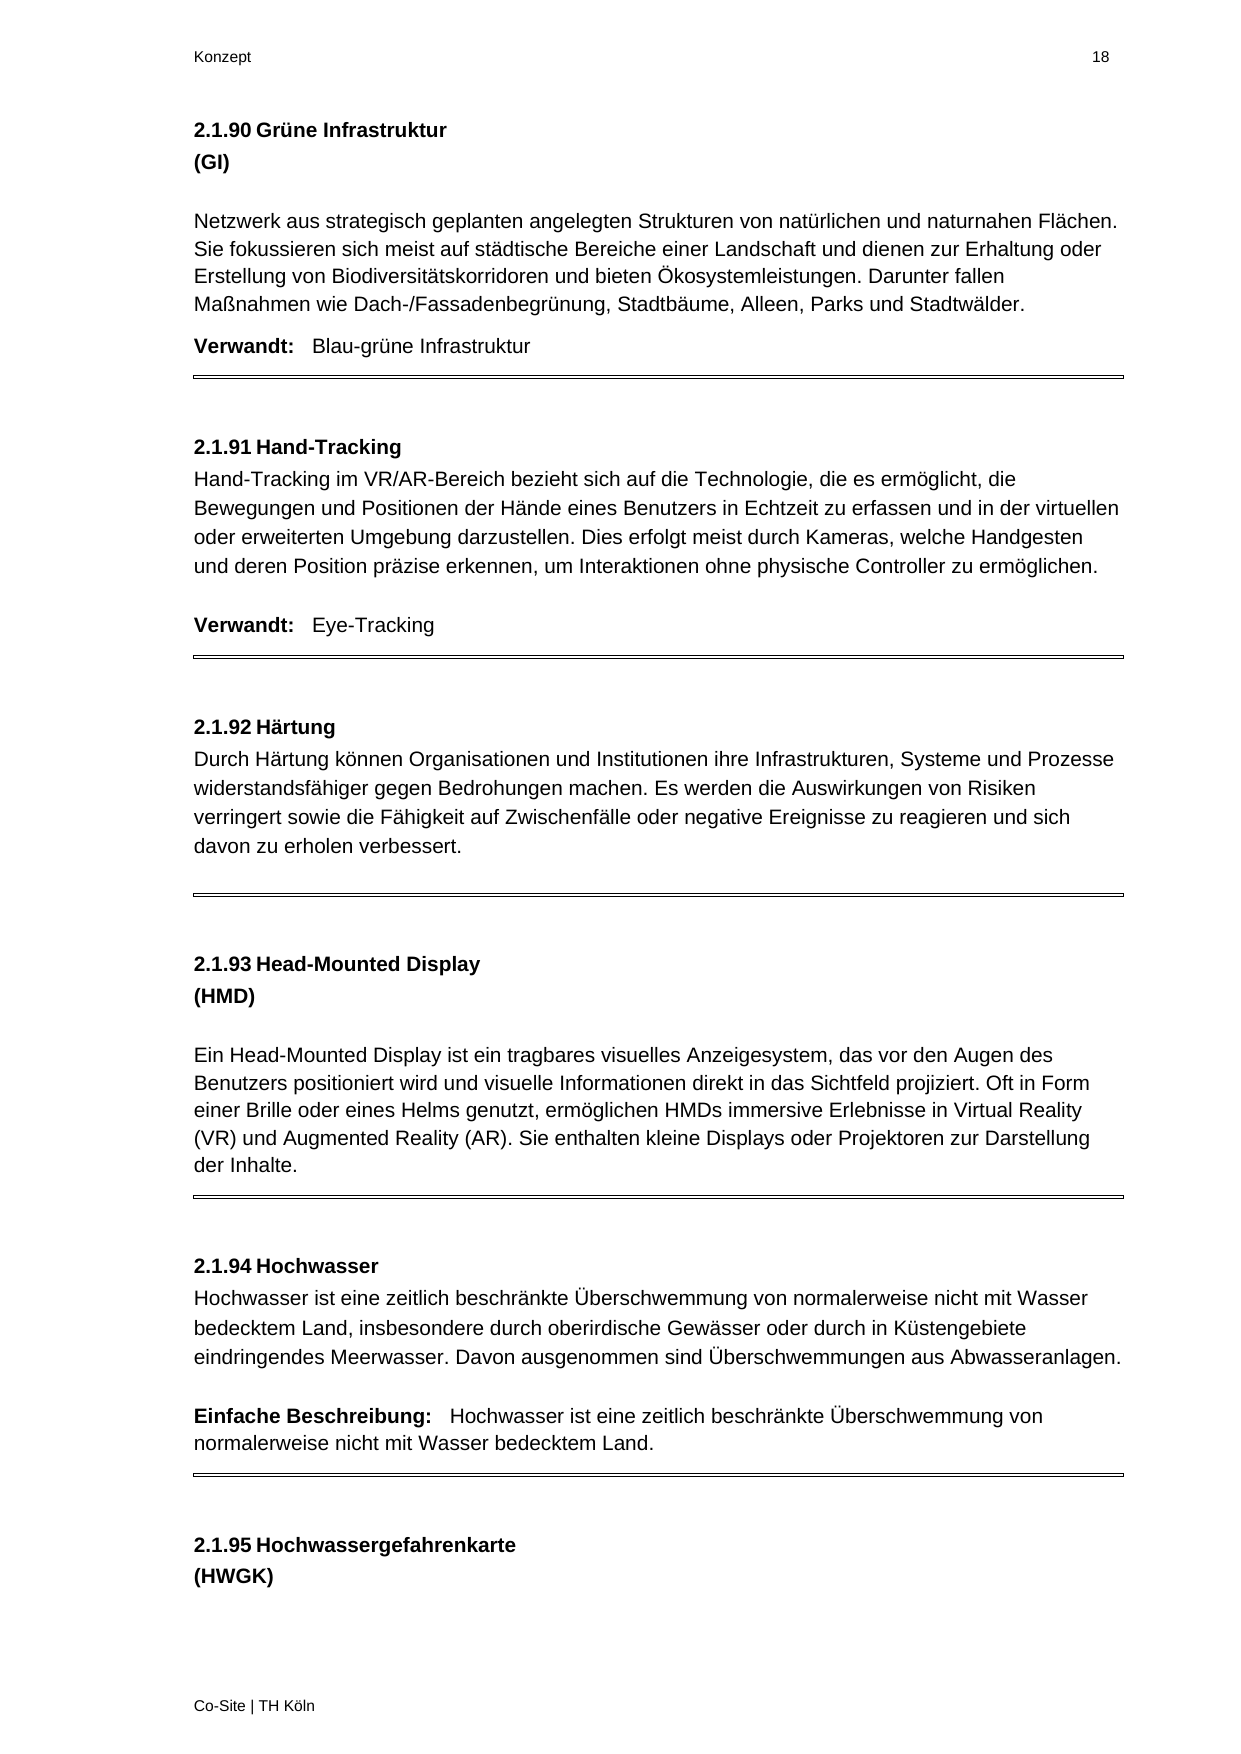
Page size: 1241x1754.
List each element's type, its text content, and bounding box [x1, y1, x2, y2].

subtitle Hochwassergefahrenkarte [194, 1532, 1124, 1556]
text Ein Head-Mounted Display ist ein tragbares visuelles Anzeigesystem, das vor den Augen des Benutzers positioniert wird und visuelle Informationen direkt in das Sichtfeld projiziert. Oft in Form einer Brille oder eines Helms genutzt, ermöglichen HMDs immersive Erlebnisse in Virtual Reality (VR) und Augmented Reality (AR). Sie enthalten kleine Displays oder Projektoren zur Darstellung der Inhalte. [194, 1043, 1124, 1177]
subtitle Hochwasser [194, 1254, 1124, 1278]
text Einfache Beschreibung: Hochwasser ist eine zeitlich beschränkte Überschwemmung von normalerweise nicht mit Wasser bedecktem Land. [194, 1404, 1124, 1455]
text Netzwerk aus strategisch geplanten angelegten Strukturen von natürlichen und naturnahen Flächen. Sie fokussieren sich meist auf städtische Bereiche einer Landschaft und dienen zur Erhaltung oder Erstellung von Biodiversitätskorridoren und bieten Ökosystemleistungen. Darunter fallen Maßnahmen wie Dach-/Fassadenbegrünung, Stadtbäume, Alleen, Parks und Stadtwälder. [194, 209, 1124, 316]
text Verwandt: Eye-Tracking [194, 613, 1124, 637]
subtitle Härtung [194, 714, 1124, 738]
text Verwandt: Blau-grüne Infrastruktur [194, 334, 1124, 358]
subtitle Hand-Tracking [194, 435, 1124, 459]
subtitle Head-Mounted Display [194, 952, 1124, 976]
subtitle Grüne Infrastruktur [194, 118, 1124, 142]
